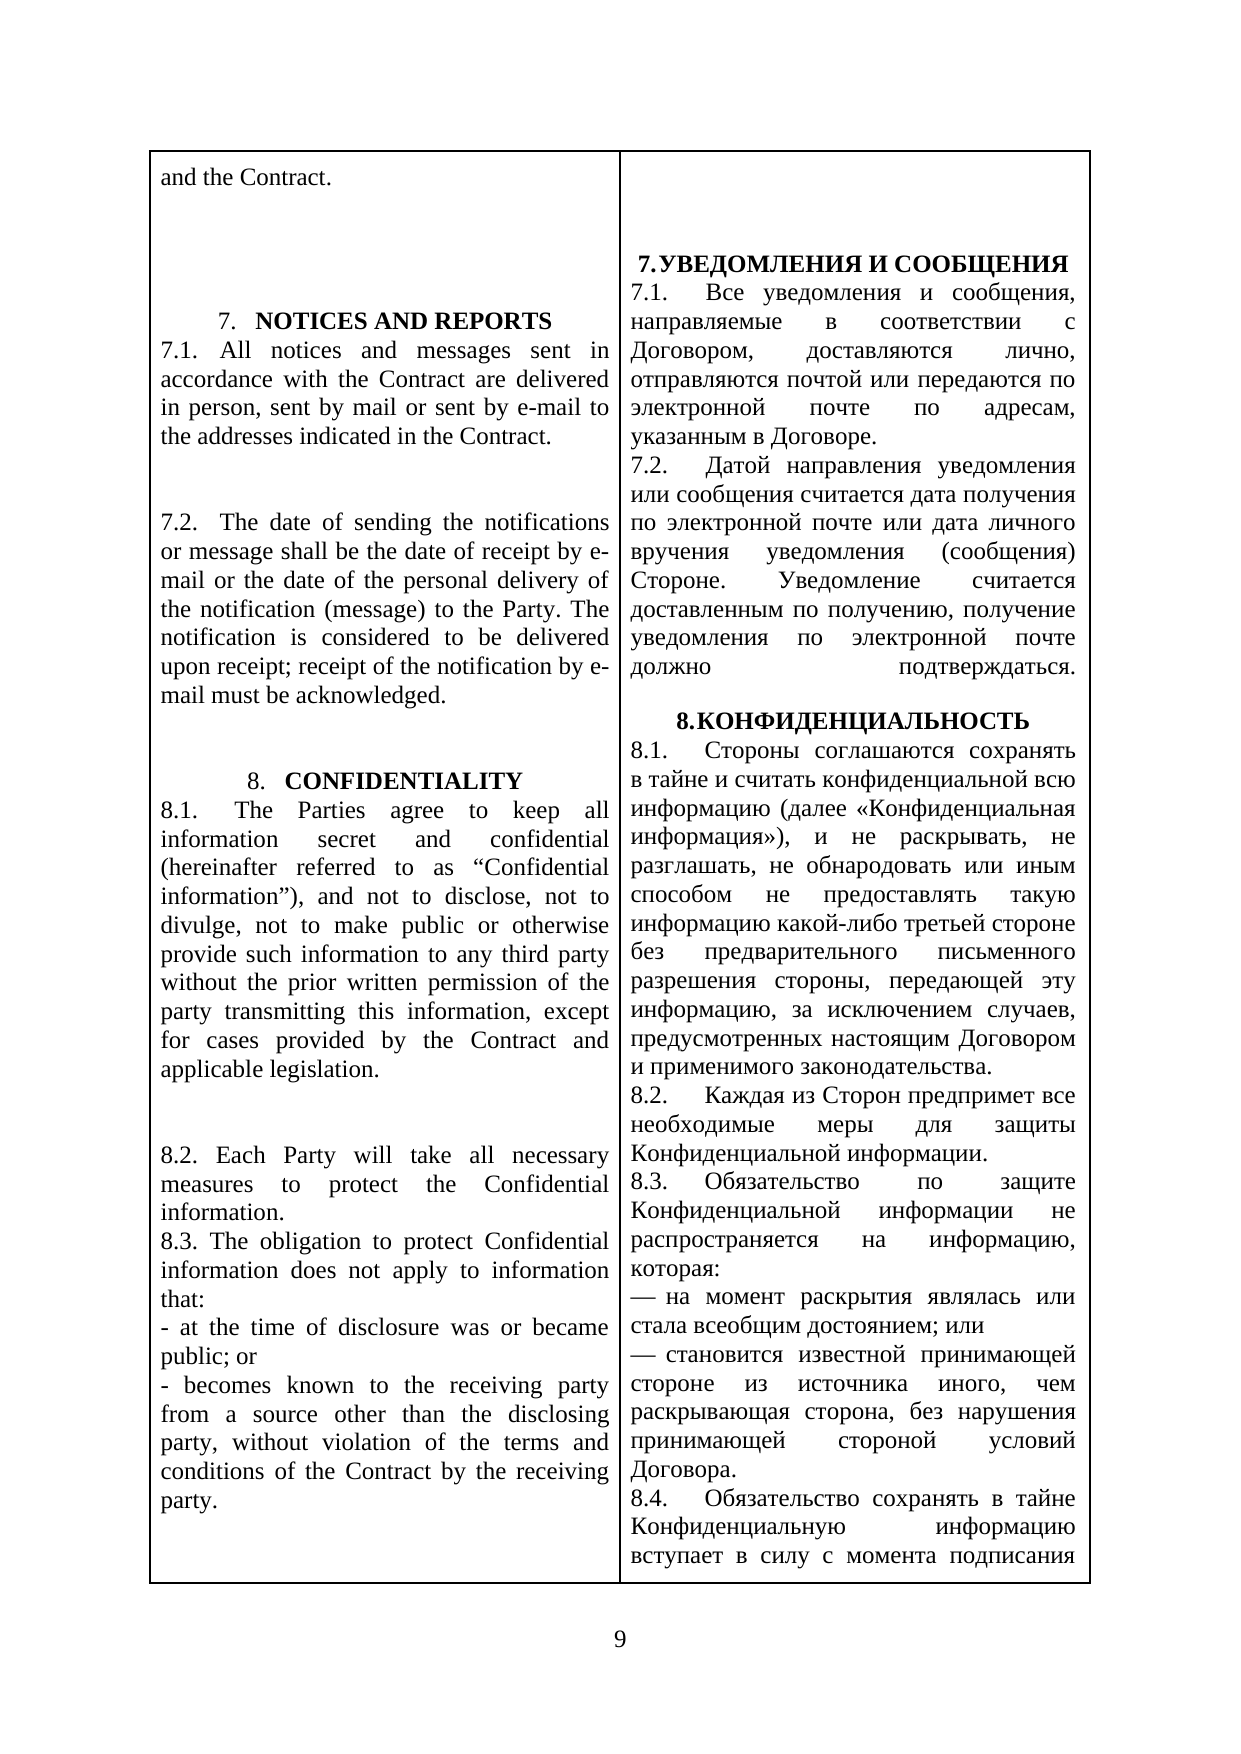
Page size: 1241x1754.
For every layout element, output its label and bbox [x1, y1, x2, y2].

table_header [151, 152, 619, 1582]
table_header [621, 152, 1089, 1582]
